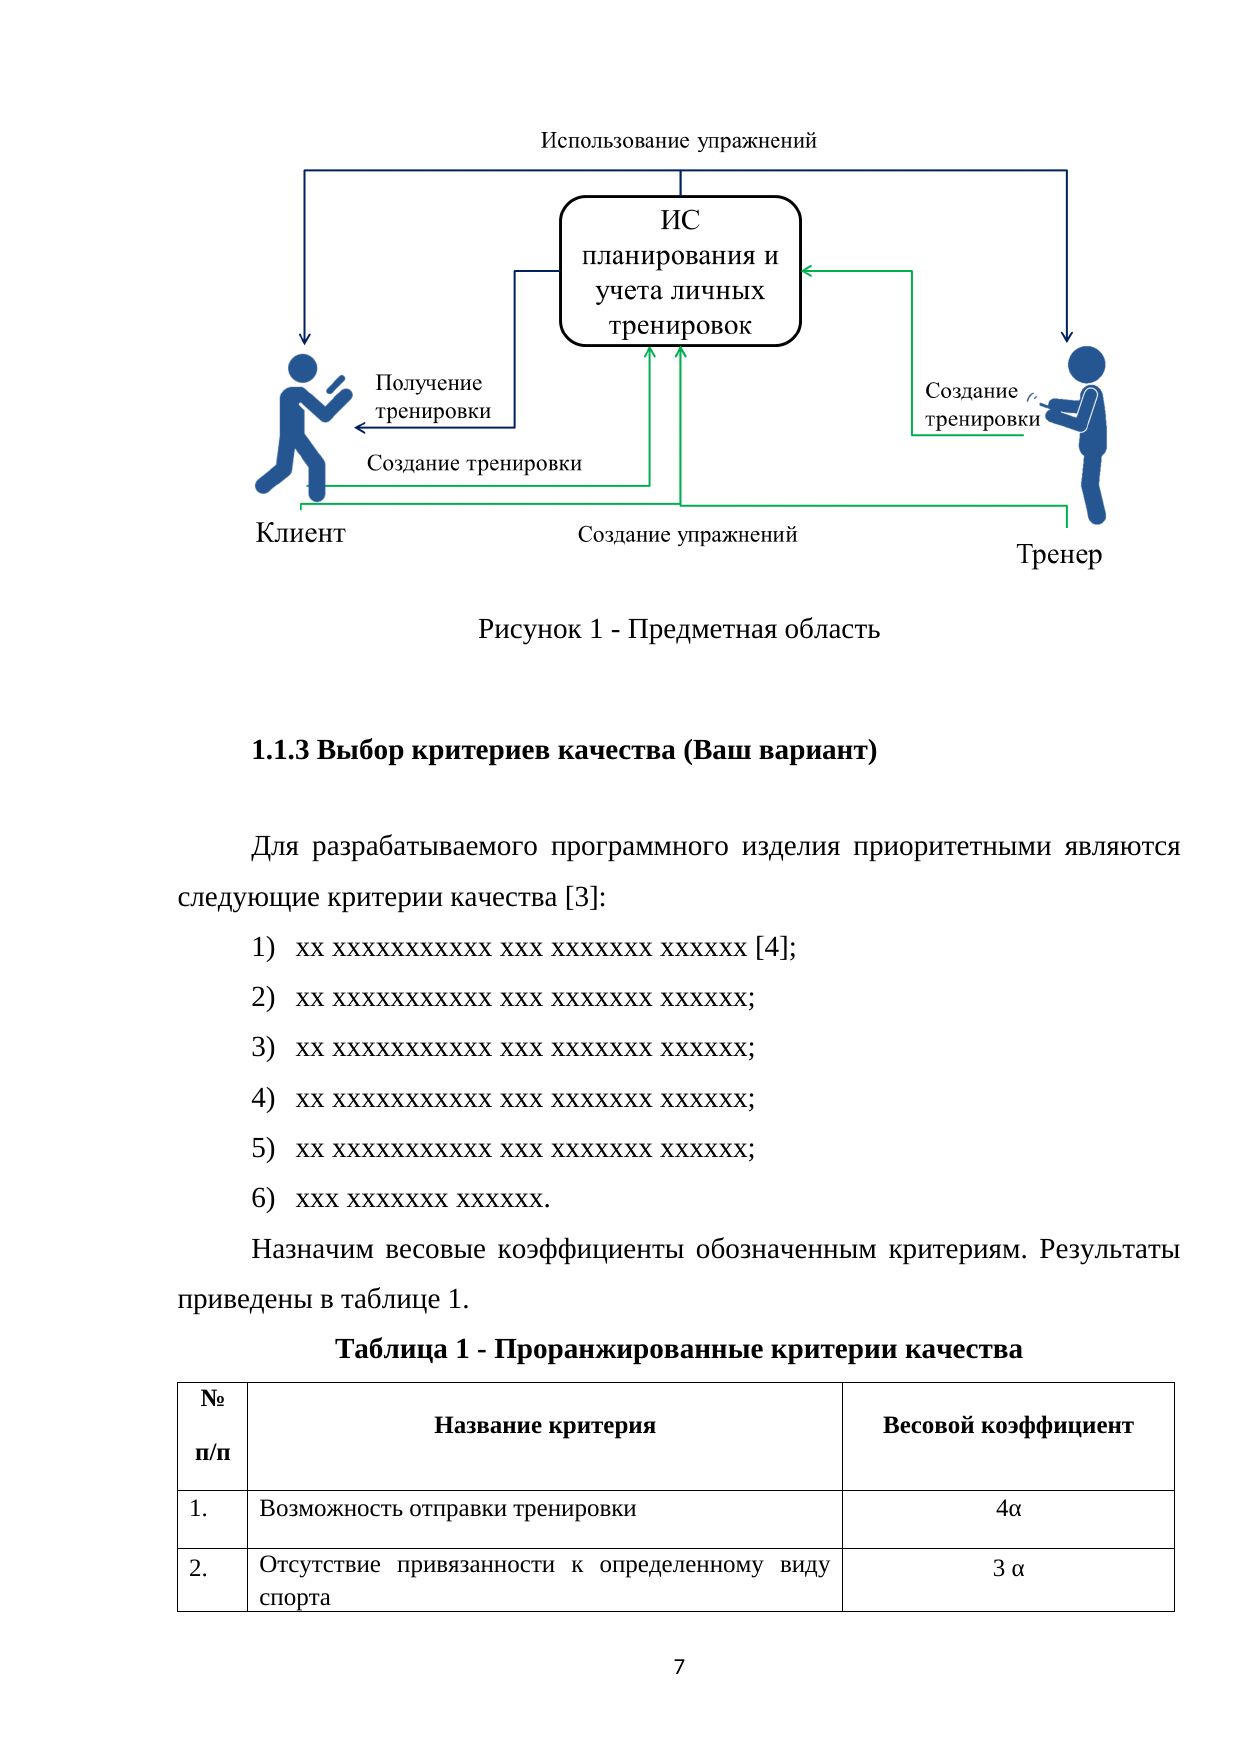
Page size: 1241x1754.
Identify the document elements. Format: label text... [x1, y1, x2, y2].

list хх ххххххххххх ххх ххххххх хххххх; [177, 979, 1181, 1013]
text Назначим весовые коэффициенты обозначенным критериям. Результаты приведены в таблице 1. [177, 1231, 1181, 1315]
table_cell 2. [178, 1549, 247, 1611]
text Рисунок 1 - Предметная область [177, 611, 1181, 644]
table_header № п/п [178, 1383, 247, 1490]
text Таблица 1 - Проранжированные критерии качества [177, 1331, 1181, 1365]
table_cell 4α [843, 1491, 1174, 1548]
table_cell 1. [178, 1491, 247, 1548]
text 1.1.3 Выбор критериев качества (Ваш вариант) [177, 732, 1181, 766]
list хх ххххххххххх ххх ххххххх хххххх; [177, 1080, 1181, 1113]
list хх ххххххххххх ххх ххххххх хххххх [4]; [177, 929, 1181, 962]
picture [239, 118, 1119, 576]
table_cell Отсутствие привязанности к определенному виду спорта [248, 1549, 842, 1611]
table_cell 3 α [843, 1549, 1174, 1611]
table_header Весовой коэффициент [843, 1383, 1174, 1490]
list хх ххххххххххх ххх ххххххх хххххх; [177, 1029, 1181, 1063]
list хх ххххххххххх ххх ххххххх хххххх; [177, 1130, 1181, 1164]
list ххх ххххххх хххххх. [177, 1181, 1181, 1214]
table_cell Возможность отправки тренировки [248, 1491, 842, 1548]
table_header Название критерия [248, 1383, 842, 1490]
text Для разрабатываемого программного изделия приоритетными являются следующие критерии качества [3]: [177, 828, 1181, 912]
